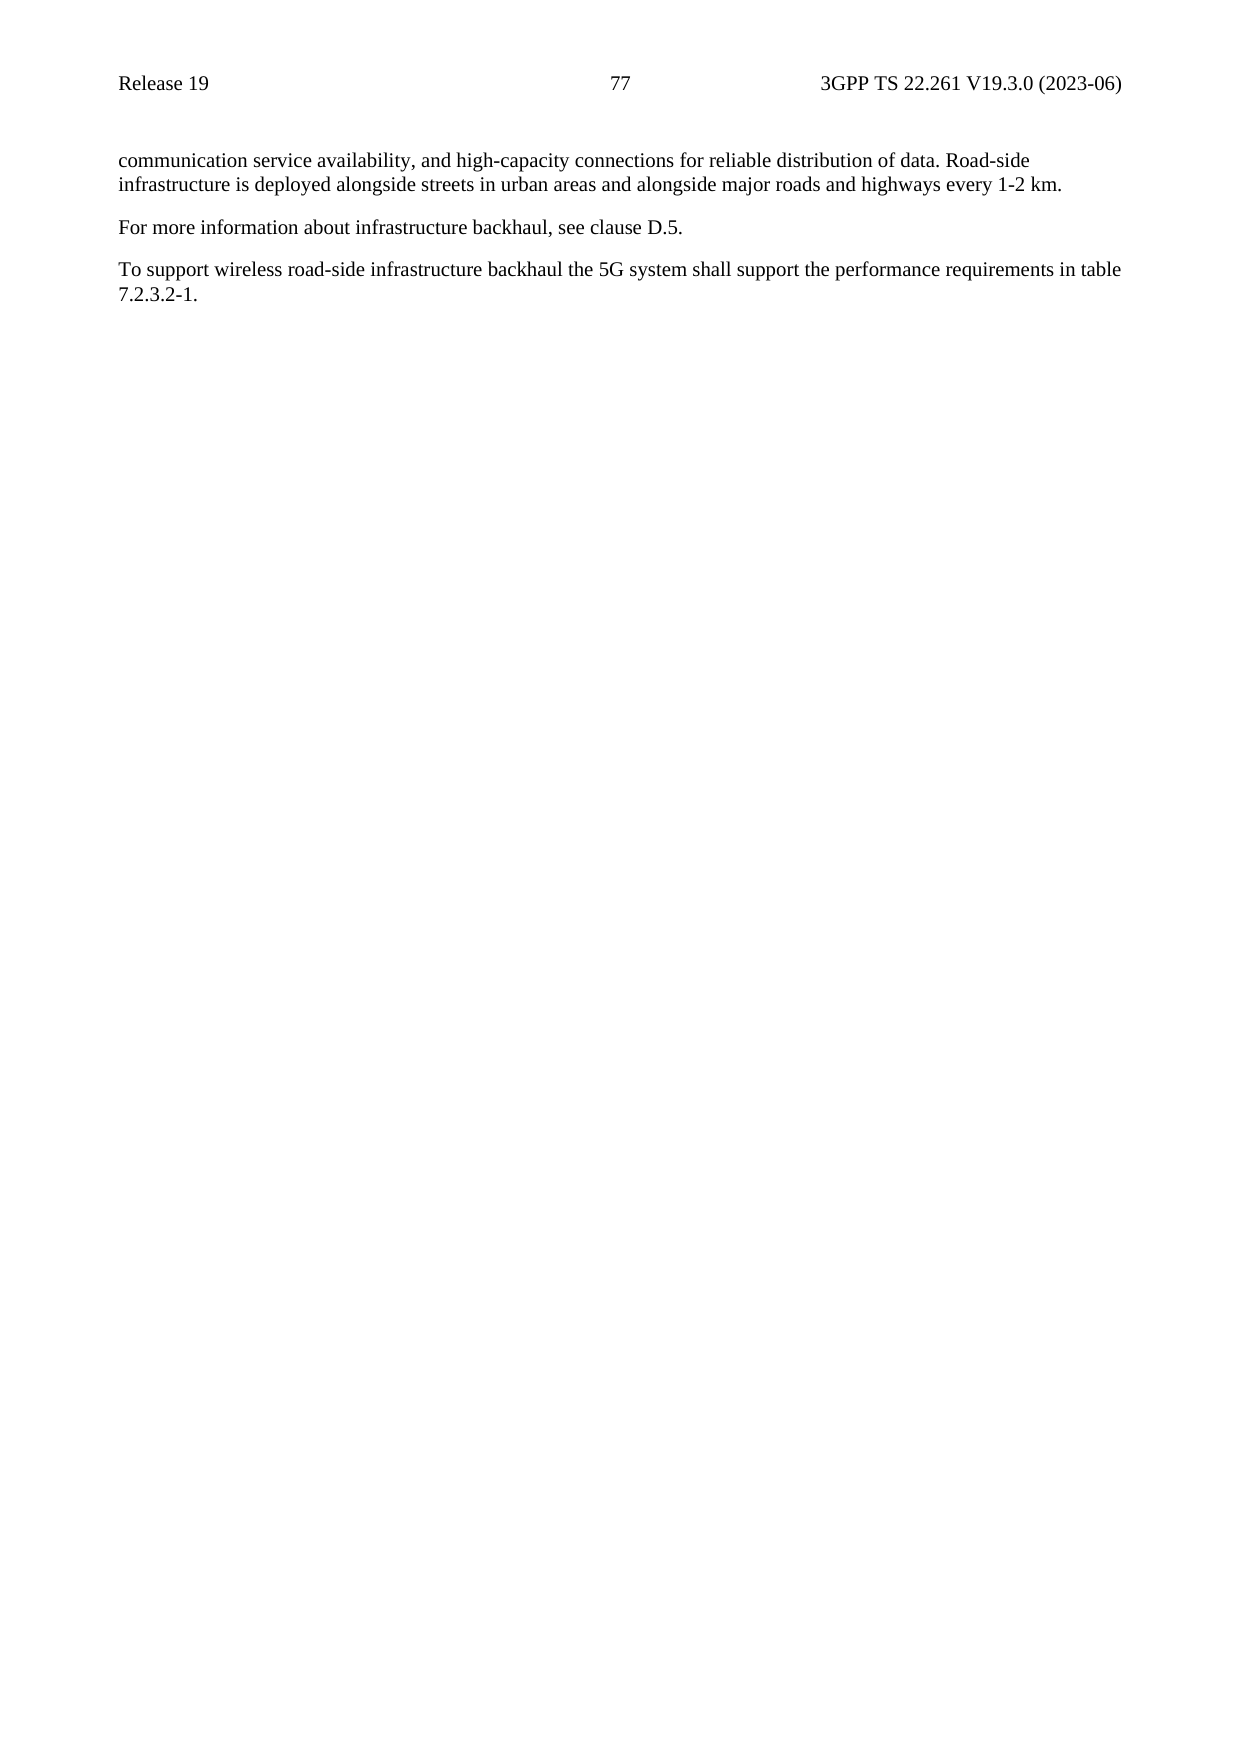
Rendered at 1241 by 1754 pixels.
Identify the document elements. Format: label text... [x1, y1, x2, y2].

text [118, 148, 1122, 196]
text To support wireless road-side infrastructure backhaul the 5G system shall support the performance requirements in table 7.2.3.2-1. [118, 257, 1122, 306]
text For more information about infrastructure backhaul, see clause D.5. [118, 214, 1122, 239]
